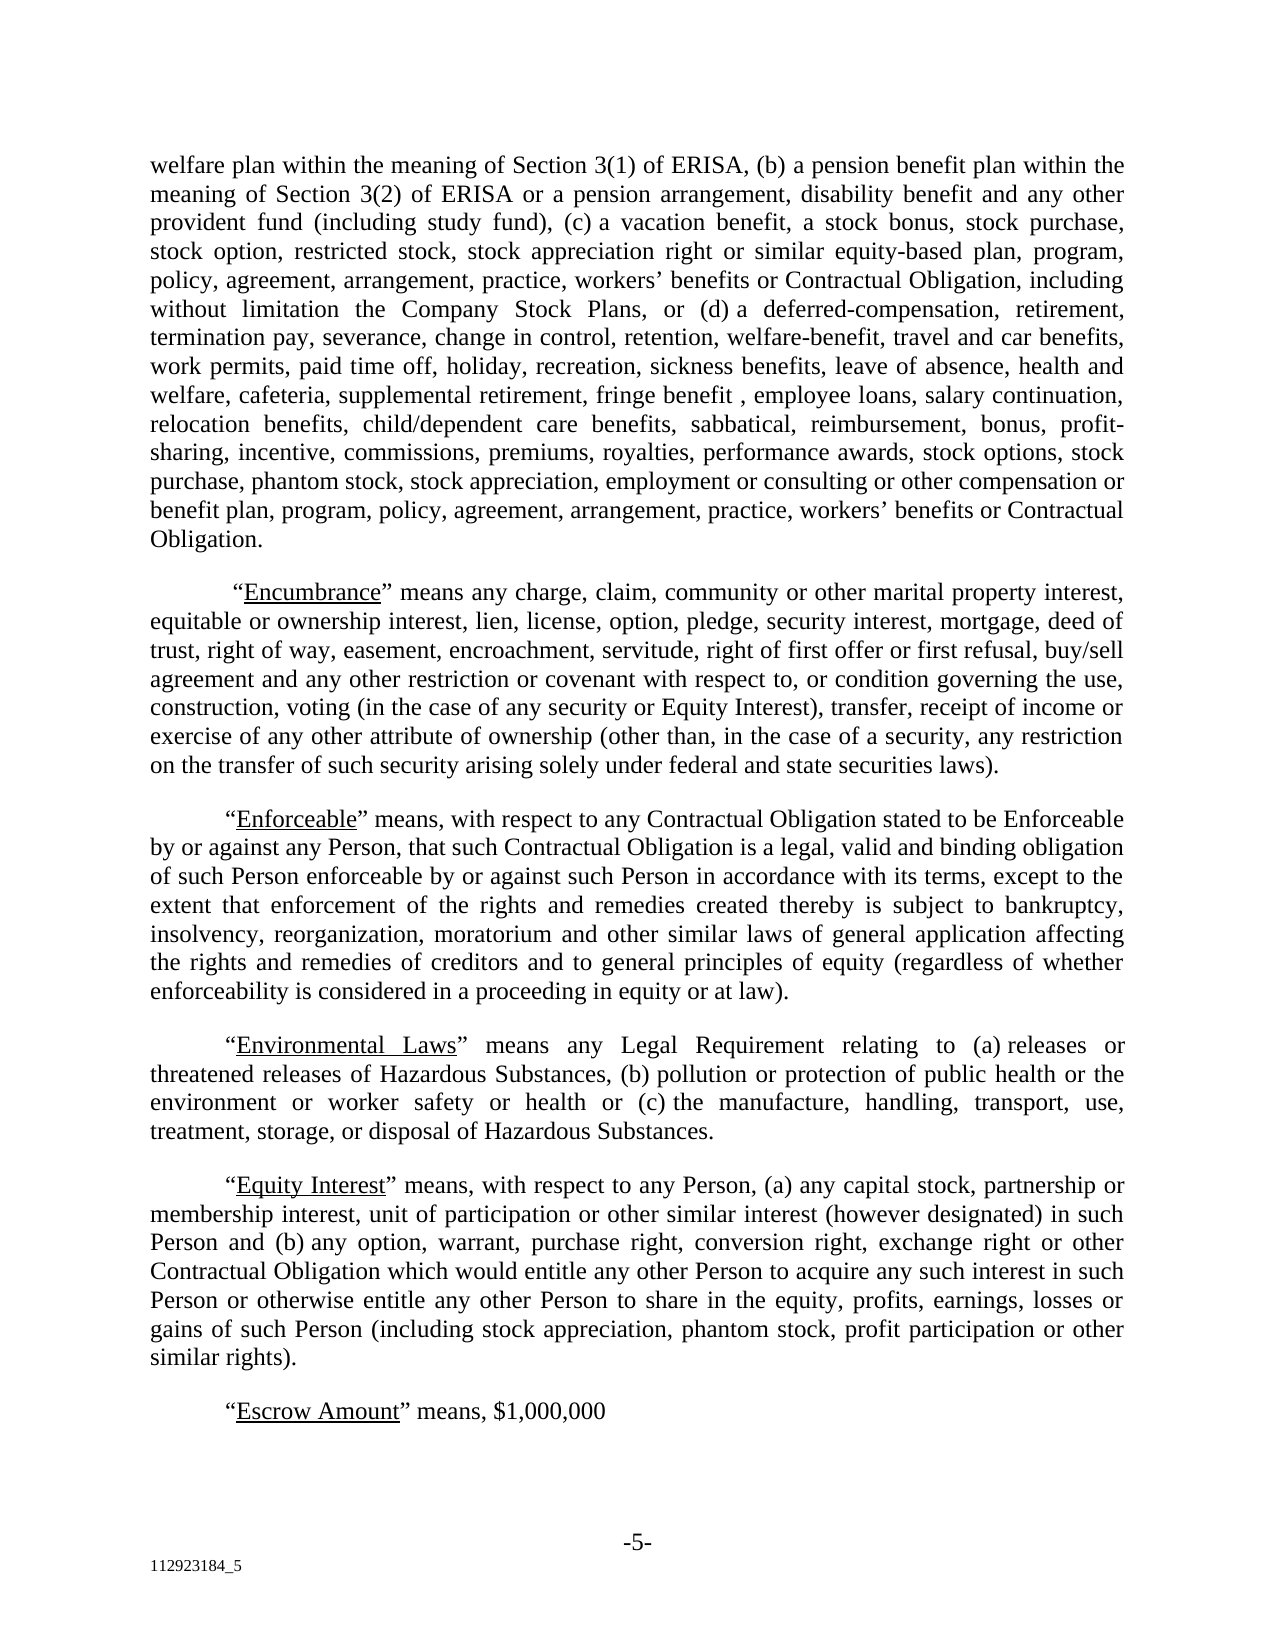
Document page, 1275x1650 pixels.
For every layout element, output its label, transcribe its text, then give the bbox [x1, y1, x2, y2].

text “Environmental Laws” means any Legal Requirement relating to (a) releases or threatened releases of Hazardous Substances, (b) pollution or protection of public health or the environment or worker safety or health or (c) the manufacture, handling, transport, use, treatment, storage, or disposal of Hazardous Substances. [150, 1030, 1125, 1145]
text “Enforceable” means, with respect to any Contractual Obligation stated to be Enforceable by or against any Person, that such Contractual Obligation is a legal, valid and binding obligation of such Person enforceable by or against such Person in accordance with its terms, except to the extent that enforcement of the rights and remedies created thereby is subject to bankruptcy, insolvency, reorganization, moratorium and other similar laws of general application affecting the rights and remedies of creditors and to general principles of equity (regardless of whether enforceability is considered in a proceeding in equity or at law). [150, 804, 1125, 1005]
text “Encumbrance” means any charge, claim, community or other marital property interest, equitable or ownership interest, lien, license, option, pledge, security interest, mortgage, deed of trust, right of way, easement, encroachment, servitude, right of first offer or first refusal, buy/sell agreement and any other restriction or covenant with respect to, or condition governing the use, construction, voting (in the case of any security or Equity Interest), transfer, receipt of income or exercise of any other attribute of ownership (other than, in the case of a security, any restriction on the transfer of such security arising solely under federal and state securities laws). [150, 577, 1125, 779]
text “Escrow Amount” means, $1,000,000 [150, 1396, 1125, 1425]
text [150, 150, 1125, 552]
text “Equity Interest” means, with respect to any Person, (a) any capital stock, partnership or membership interest, unit of participation or other similar interest (however designated) in such Person and (b) any option, warrant, purchase right, conversion right, exchange right or other Contractual Obligation which would entitle any other Person to acquire any such interest in such Person or otherwise entitle any other Person to share in the equity, profits, earnings, losses or gains of such Person (including stock appreciation, phantom stock, profit participation or other similar rights). [150, 1170, 1125, 1371]
